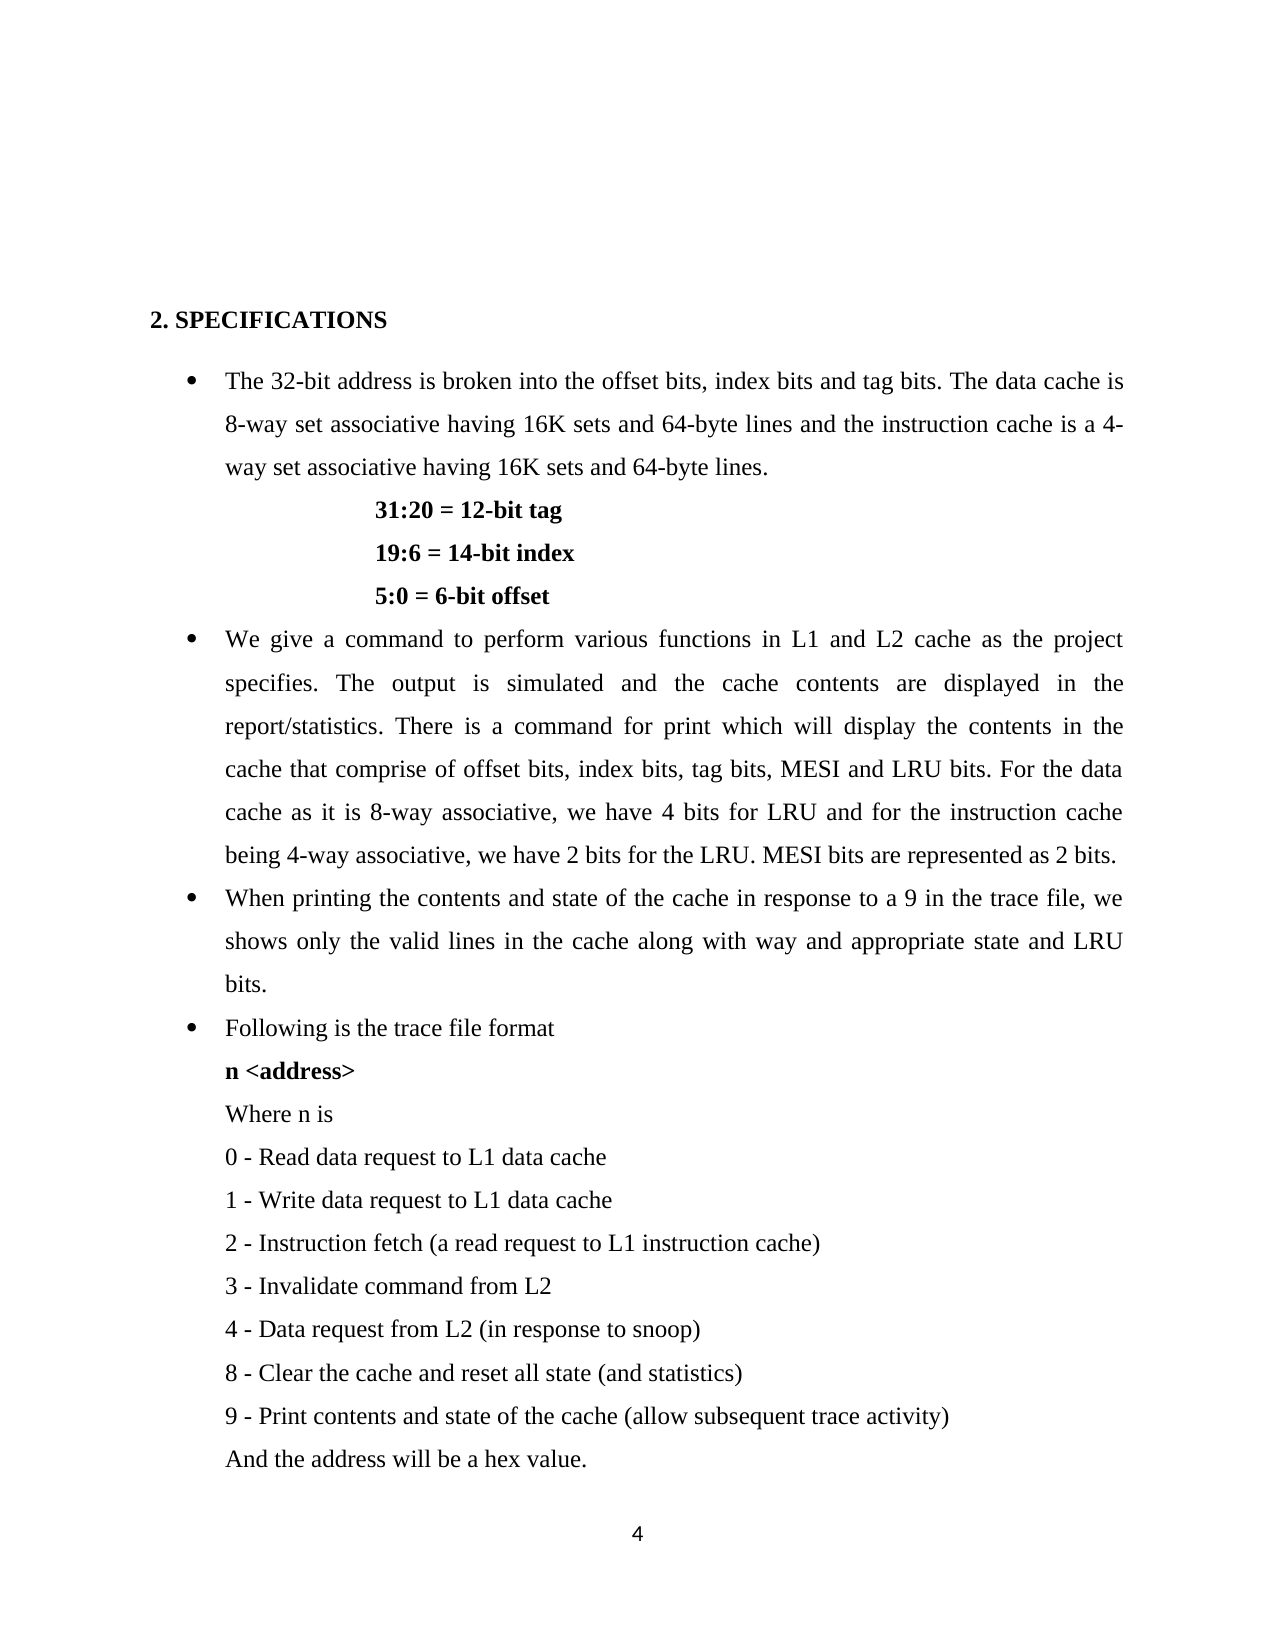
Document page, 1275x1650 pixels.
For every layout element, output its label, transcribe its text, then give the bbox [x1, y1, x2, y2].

text 1 - Write data request to L1 data cache [225, 1185, 1125, 1214]
list When printing the contents and state of the cache in response to a 9 in the trace file, we shows only the valid lines in the cache along with way and appropriate state and LRU bits. [187, 883, 1125, 998]
text 3 - Invalidate command from L2 [225, 1271, 1125, 1300]
list Following is the trace file format [187, 1013, 1125, 1041]
list The 32-bit address is broken into the offset bits, index bits and tag bits. The data cache is 8-way set associative having 16K sets and 64-byte lines and the instruction cache is a 4-way set associative having 16K sets and 64-byte lines. [187, 366, 1125, 481]
text 31:20 = 12-bit tag [375, 495, 1125, 524]
text 2 - Instruction fetch (a read request to L1 instruction cache) [225, 1228, 1125, 1257]
text And the address will be a hex value. [225, 1444, 1125, 1473]
text 19:6 = 14-bit index [375, 538, 1125, 567]
text 9 - Print contents and state of the cache (allow subsequent trace activity) [225, 1401, 1125, 1429]
list We give a command to perform various functions in L1 and L2 cache as the project specifies. The output is simulated and the cache contents are displayed in the report/statistics. There is a command for print which will display the contents in the cache that comprise of offset bits, index bits, tag bits, MESI and LRU bits. For the data cache as it is 8-way associative, we have 4 bits for LRU and for the instruction cache being 4-way associative, we have 2 bits for the LRU. MESI bits are represented as 2 bits. [187, 624, 1125, 869]
subtitle 2. SPECIFICATIONS [150, 306, 1125, 334]
text 8 - Clear the cache and reset all state (and statistics) [225, 1358, 1125, 1386]
text Where n is [225, 1099, 1125, 1128]
text 4 - Data request from L2 (in response to snoop) [225, 1314, 1125, 1343]
text 0 - Read data request to L1 data cache [225, 1142, 1125, 1171]
text 5:0 = 6-bit offset [375, 581, 1125, 610]
text n <address> [225, 1056, 1125, 1084]
